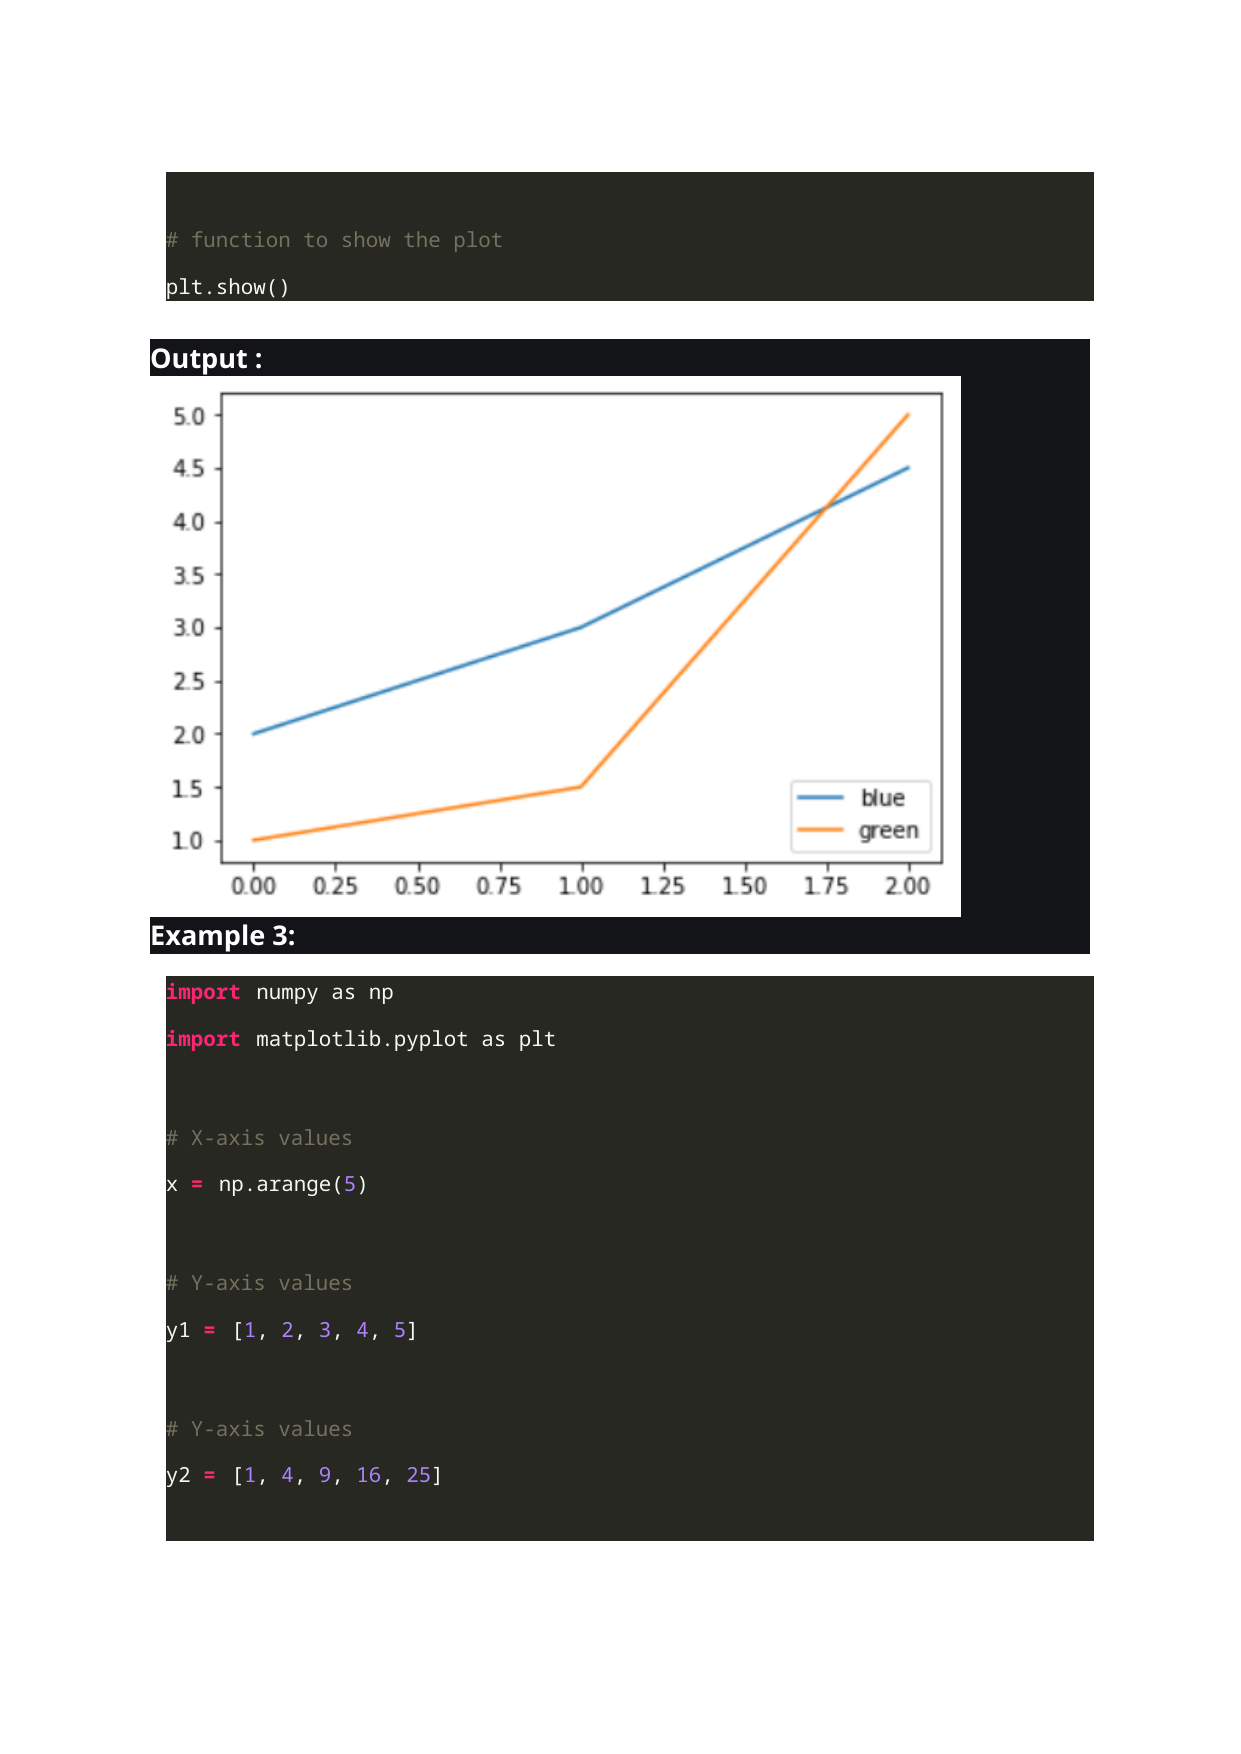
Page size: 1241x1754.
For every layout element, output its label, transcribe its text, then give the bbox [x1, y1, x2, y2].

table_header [150, 150, 1109, 339]
text Example 3: [150, 917, 1090, 954]
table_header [150, 954, 1109, 1579]
picture [150, 376, 961, 917]
